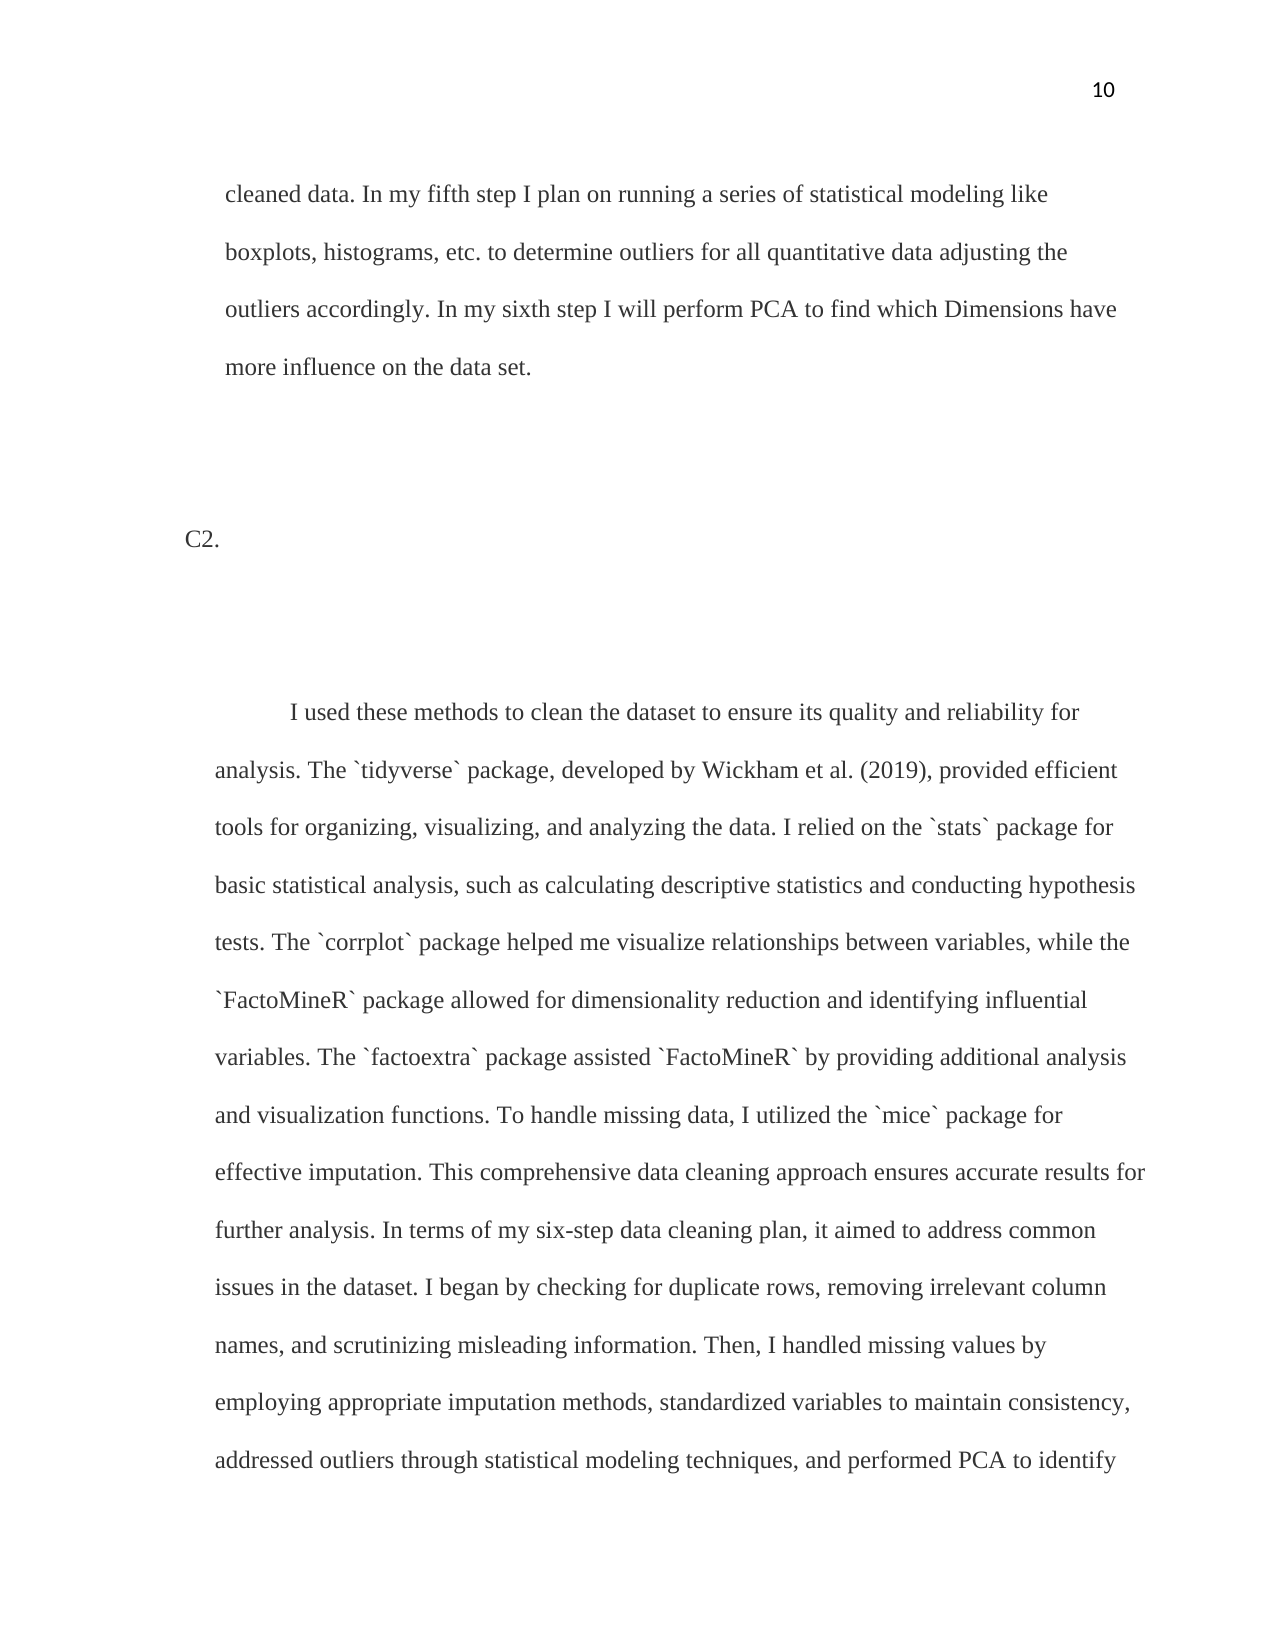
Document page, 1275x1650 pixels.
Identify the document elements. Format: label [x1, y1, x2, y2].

table_header [139, 150, 1157, 1474]
